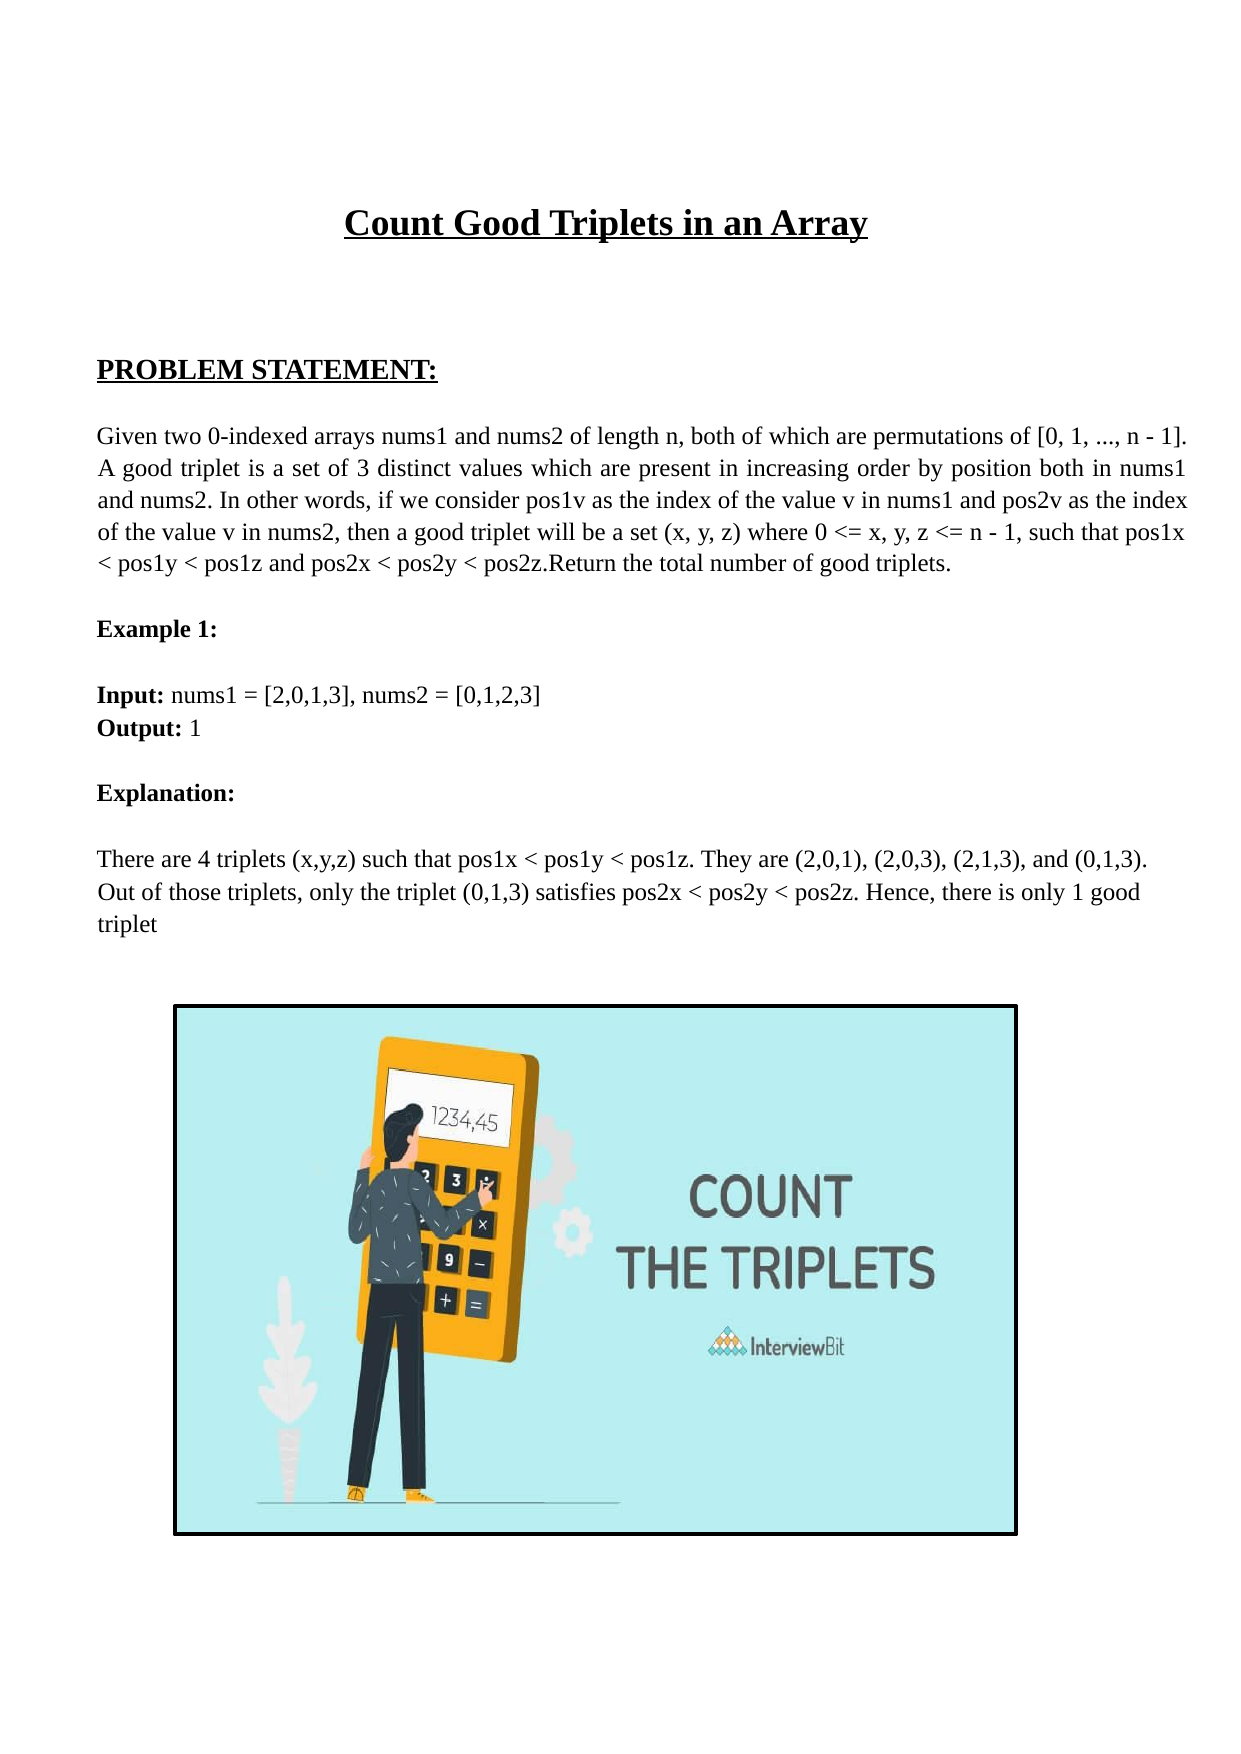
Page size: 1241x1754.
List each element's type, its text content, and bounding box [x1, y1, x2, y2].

text Explanation: [96, 778, 1189, 807]
picture [177, 1008, 1014, 1532]
text Input: nums1 = [2,0,1,3], nums2 = [0,1,2,3] [96, 680, 1189, 709]
text PROBLEM STATEMENT: [96, 352, 1189, 386]
text Given two 0-indexed arrays nums1 and nums2 of length n, both of which are permutations of [0, 1, ..., n - 1]. A good triplet is a set of 3 distinct values which are present in increasing order by position both in nums1 and nums2. In other words, if we consider pos1v as the index of the value v in nums1 and pos2v as the index of the value v in nums2, then a good triplet will be a set (x, y, z) where 0 <= x, y, z <= n - 1, such that pos1x < pos1y < pos1z and pos2x < pos2y < pos2z.Return the total number of good triplets. [96, 421, 1189, 577]
text Output: 1 [96, 713, 1189, 742]
subtitle Count Good Triplets in an Array [98, 200, 1188, 243]
text Example 1: [96, 614, 1189, 643]
text There are 4 triplets (x,y,z) such that pos1x < pos1y < pos1z. They are (2,0,1), (2,0,3), (2,1,3), and (0,1,3). Out of those triplets, only the triplet (0,1,3) satisfies pos2x < pos2y < pos2z. Hence, there is only 1 good triplet [96, 844, 1189, 938]
